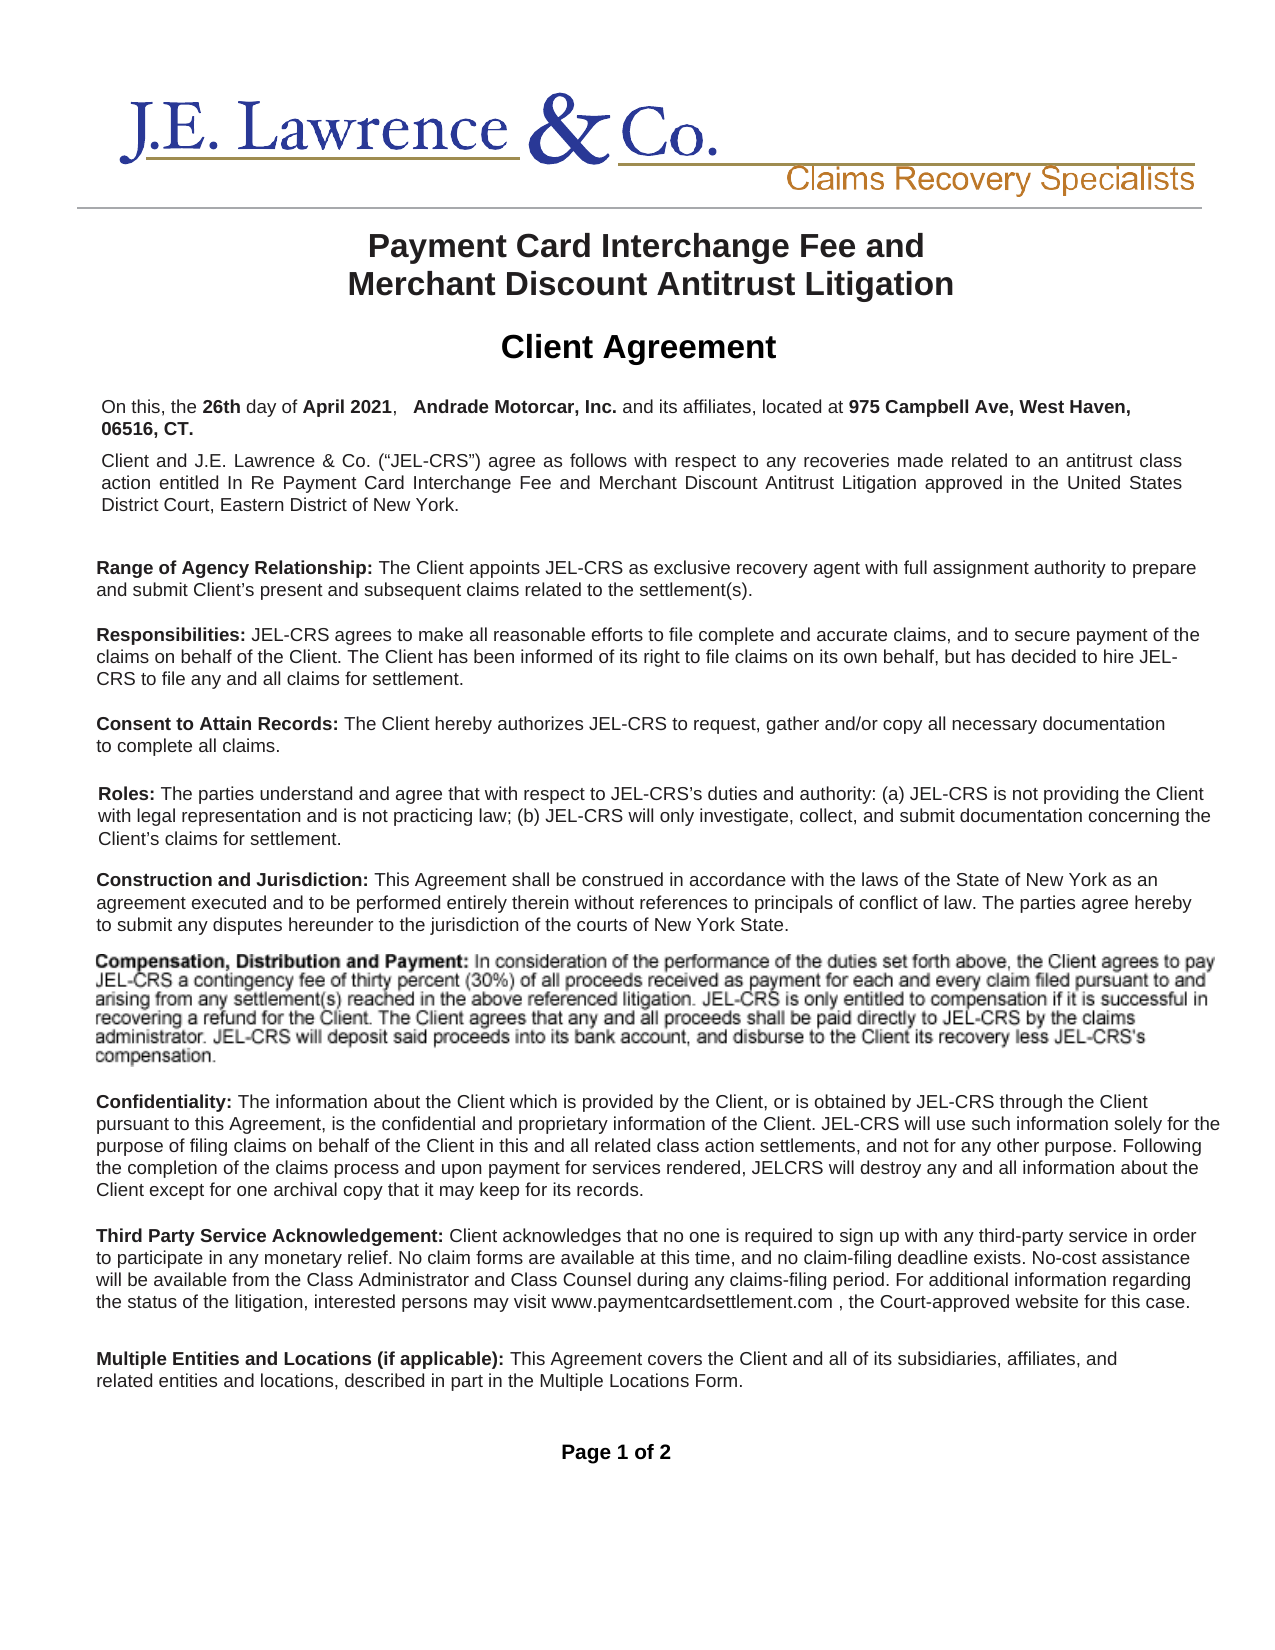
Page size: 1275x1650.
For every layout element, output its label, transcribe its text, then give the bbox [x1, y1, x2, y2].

text Page 1 of 2 [215, 1439, 1017, 1463]
picture [95, 954, 1215, 1067]
picture [817, 172, 834, 190]
text Client Agreement [39, 327, 1237, 365]
text Multiple Entities and Locations (if applicable): This Agreement covers the Client and all of its subsidiaries, affiliates, and related entities and locations, described in part in the Multiple Locations Form. [96, 1347, 1163, 1391]
picture [843, 172, 884, 190]
text Roles: The parties understand and agree that with respect to JEL-CRS’s duties and authority: (a) JEL-CRS is not providing the Client with legal representation and is not practicing law; (b) JEL-CRS will only investigate, collect, and submit documentation concerning the Client’s claims for settlement. [98, 783, 1215, 849]
text Range of Agency Relationship: The Client appoints JEL-CRS as exclusive recovery agent with full assignment authority to prepare and submit Client’s present and subsequent claims related to the settlement(s). [96, 557, 1216, 601]
picture [238, 101, 507, 150]
picture [787, 165, 809, 190]
picture [1154, 166, 1194, 190]
text Responsibilities: JEL-CRS agrees to make all reasonable efforts to file complete and accurate claims, and to secure payment of the claims on behalf of the Client. The Client has been informed of its right to file claims on its own behalf, but has decided to hire JEL-CRS to file any and all claims for settlement. [96, 624, 1201, 690]
text Client and J.E. Lawrence & Co. (“JEL-CRS”) agree as follows with respect to any recoveries made related to an antitrust class action entitled In Re Payment Card Interchange Fee and Merchant Discount Antitrust Litigation approved in the United States District Court, Eastern District of New York. [101, 450, 1183, 516]
picture [1041, 165, 1060, 190]
picture [670, 124, 703, 156]
text On this, the 26th day of April 2021, Andrade Motorcar, Inc. and its affiliates, located at 975 Campbell Ave, West Haven, 06516, CT. [101, 396, 1183, 439]
picture [1063, 166, 1119, 196]
text Payment Card Interchange Fee and Merchant Discount Antitrust Litigation [64, 226, 1237, 303]
text Construction and Jurisdiction: This Agreement shall be construed in accordance with the laws of the State of New York as an agreement executed and to be performed entirely therein without references to principals of conflict of law. The parties agree hereby to submit any disputes hereunder to the jurisdiction of the courts of New York State. [96, 869, 1196, 935]
text Consent to Attain Records: The Client hereby authorizes JEL-CRS to request, gather and/or copy all necessary documentation to complete all claims. [96, 713, 1169, 757]
text Third Party Service Acknowledgement: Client acknowledges that no one is required to sign up with any third-party service in order to participate in any monetary relief. No claim forms are available at this time, and no claim-filing deadline exists. No-cost assistance will be available from the Class Administrator and Class Counsel during any claims-filing period. For additional information regarding the status of the litigation, interested persons may visit www.paymentcardsettlement.com , the Court-approved website for this case. [96, 1225, 1206, 1313]
text Confidentiality: The information about the Client which is provided by the Client, or is obtained by JEL-CRS through the Client pursuant to this Agreement, is the confidential and proprietary information of the Client. JEL-CRS will use such information solely for the purpose of filing claims on behalf of the Client in this and all related class action settlements, and not for any other purpose. Following the completion of the claims process and upon payment for services rendered, JELCRS will destroy any and all information about the Client except for one archival copy that it may keep for its records. [96, 1091, 1223, 1201]
picture [1121, 172, 1138, 190]
picture [1005, 172, 1031, 197]
